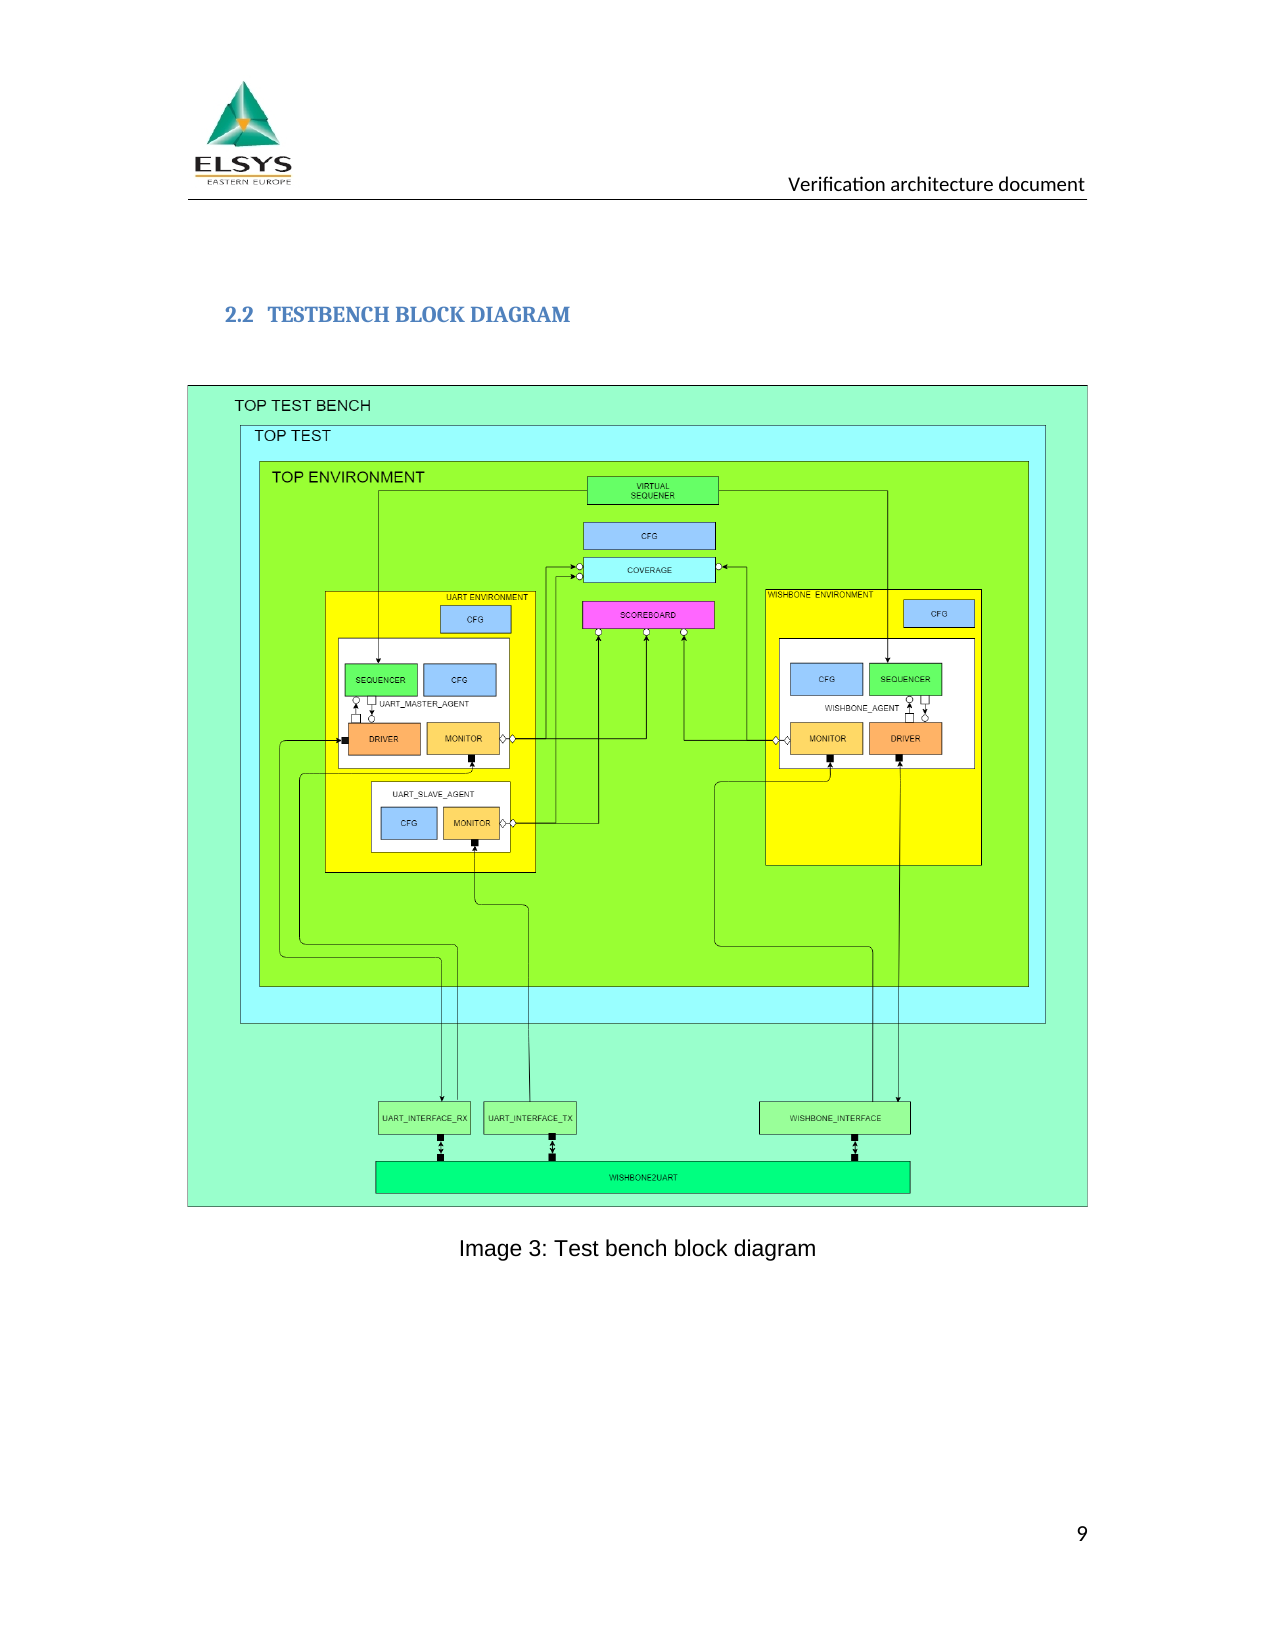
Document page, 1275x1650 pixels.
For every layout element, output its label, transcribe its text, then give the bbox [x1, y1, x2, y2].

picture [187, 385, 1088, 1207]
subtitle TESTBENCH BLOCK DIAGRAM [225, 302, 1087, 328]
picture [188, 75, 301, 192]
text Image 3: Test bench block diagram [187, 1207, 1087, 1262]
